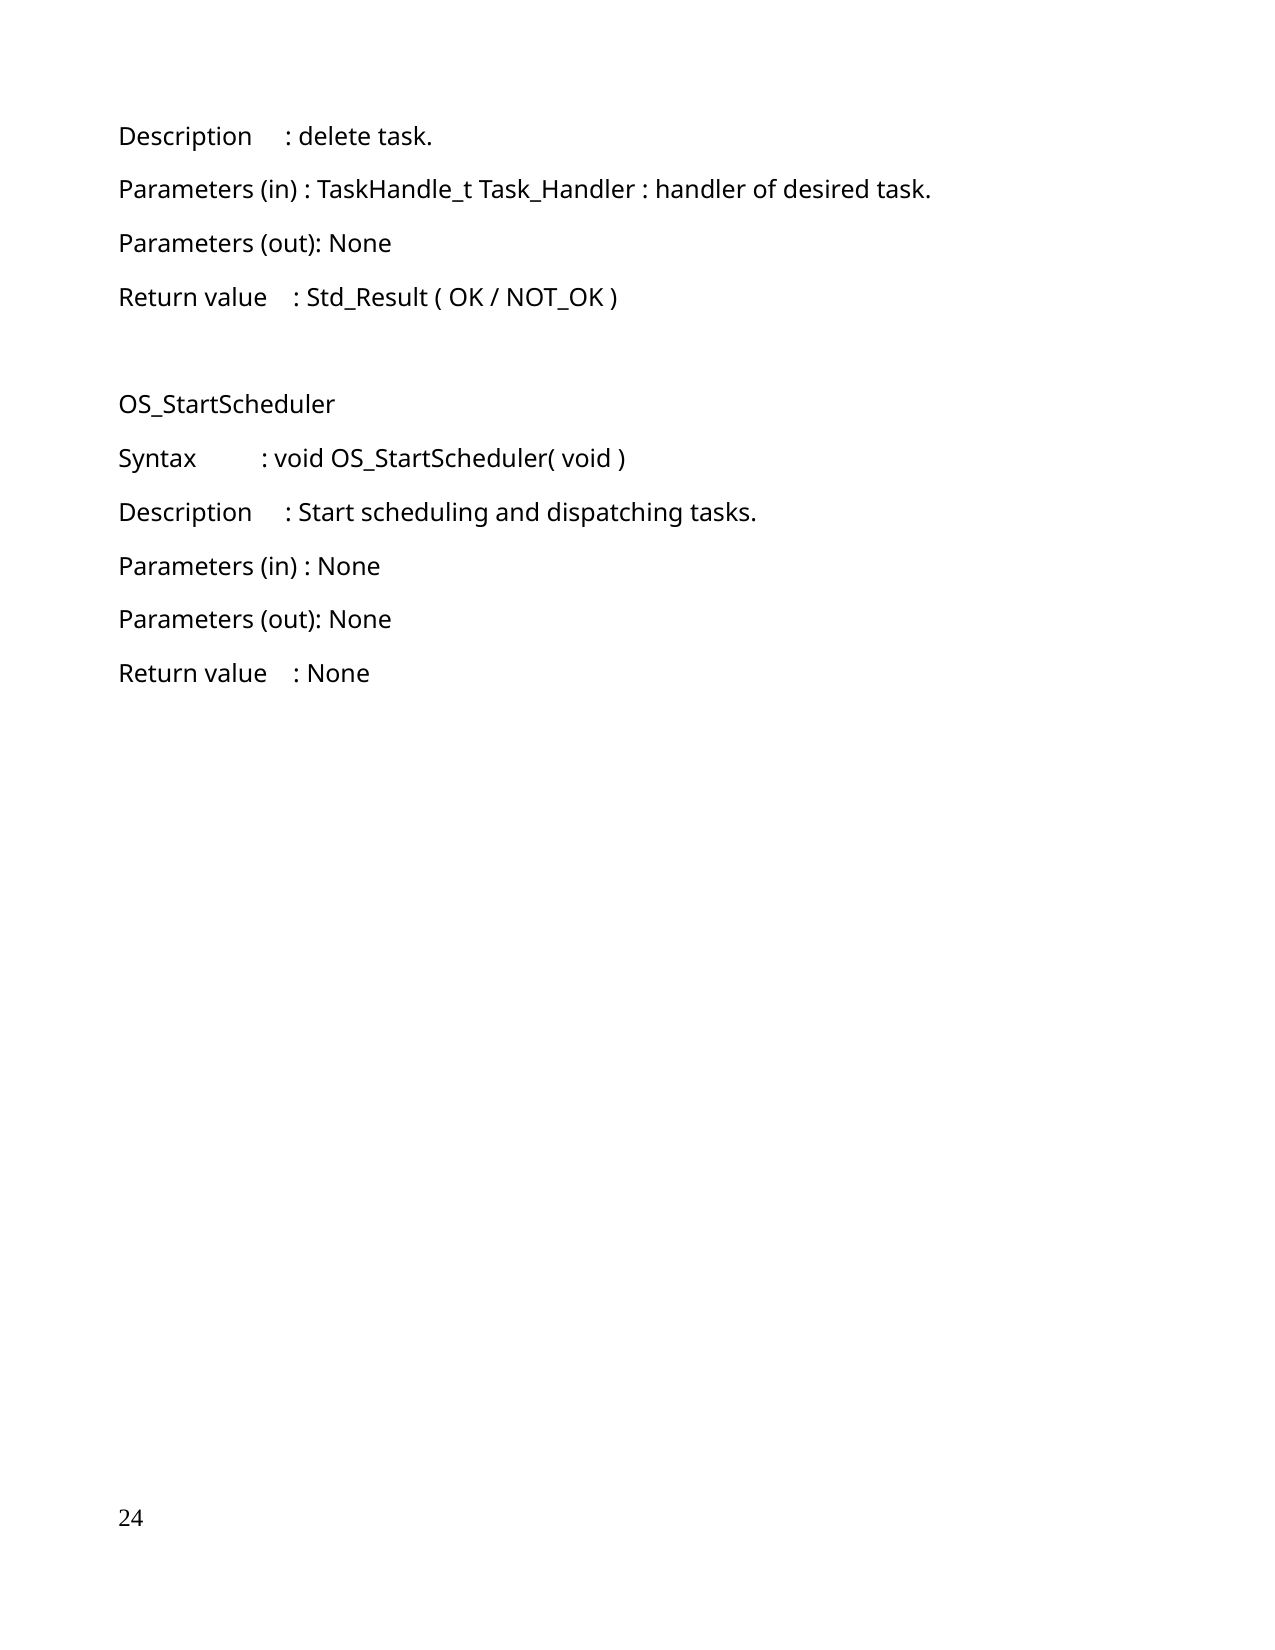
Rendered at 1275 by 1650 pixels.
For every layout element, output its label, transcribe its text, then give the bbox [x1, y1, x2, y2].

text Return value : None [118, 656, 1157, 690]
text Parameters (out): None [118, 226, 1157, 260]
text Parameters (in) : TaskHandle_t Task_Handler : handler of desired task. [118, 172, 1157, 206]
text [118, 279, 1157, 313]
text Parameters (in) : None [118, 548, 1157, 582]
text Description : Start scheduling and dispatching tasks. [118, 494, 1157, 528]
text Parameters (out): None [118, 602, 1157, 636]
text Description : delete task. [118, 118, 1157, 152]
text OS_StartScheduler [118, 387, 1157, 421]
text Syntax : void OS_StartScheduler( void ) [118, 441, 1157, 475]
